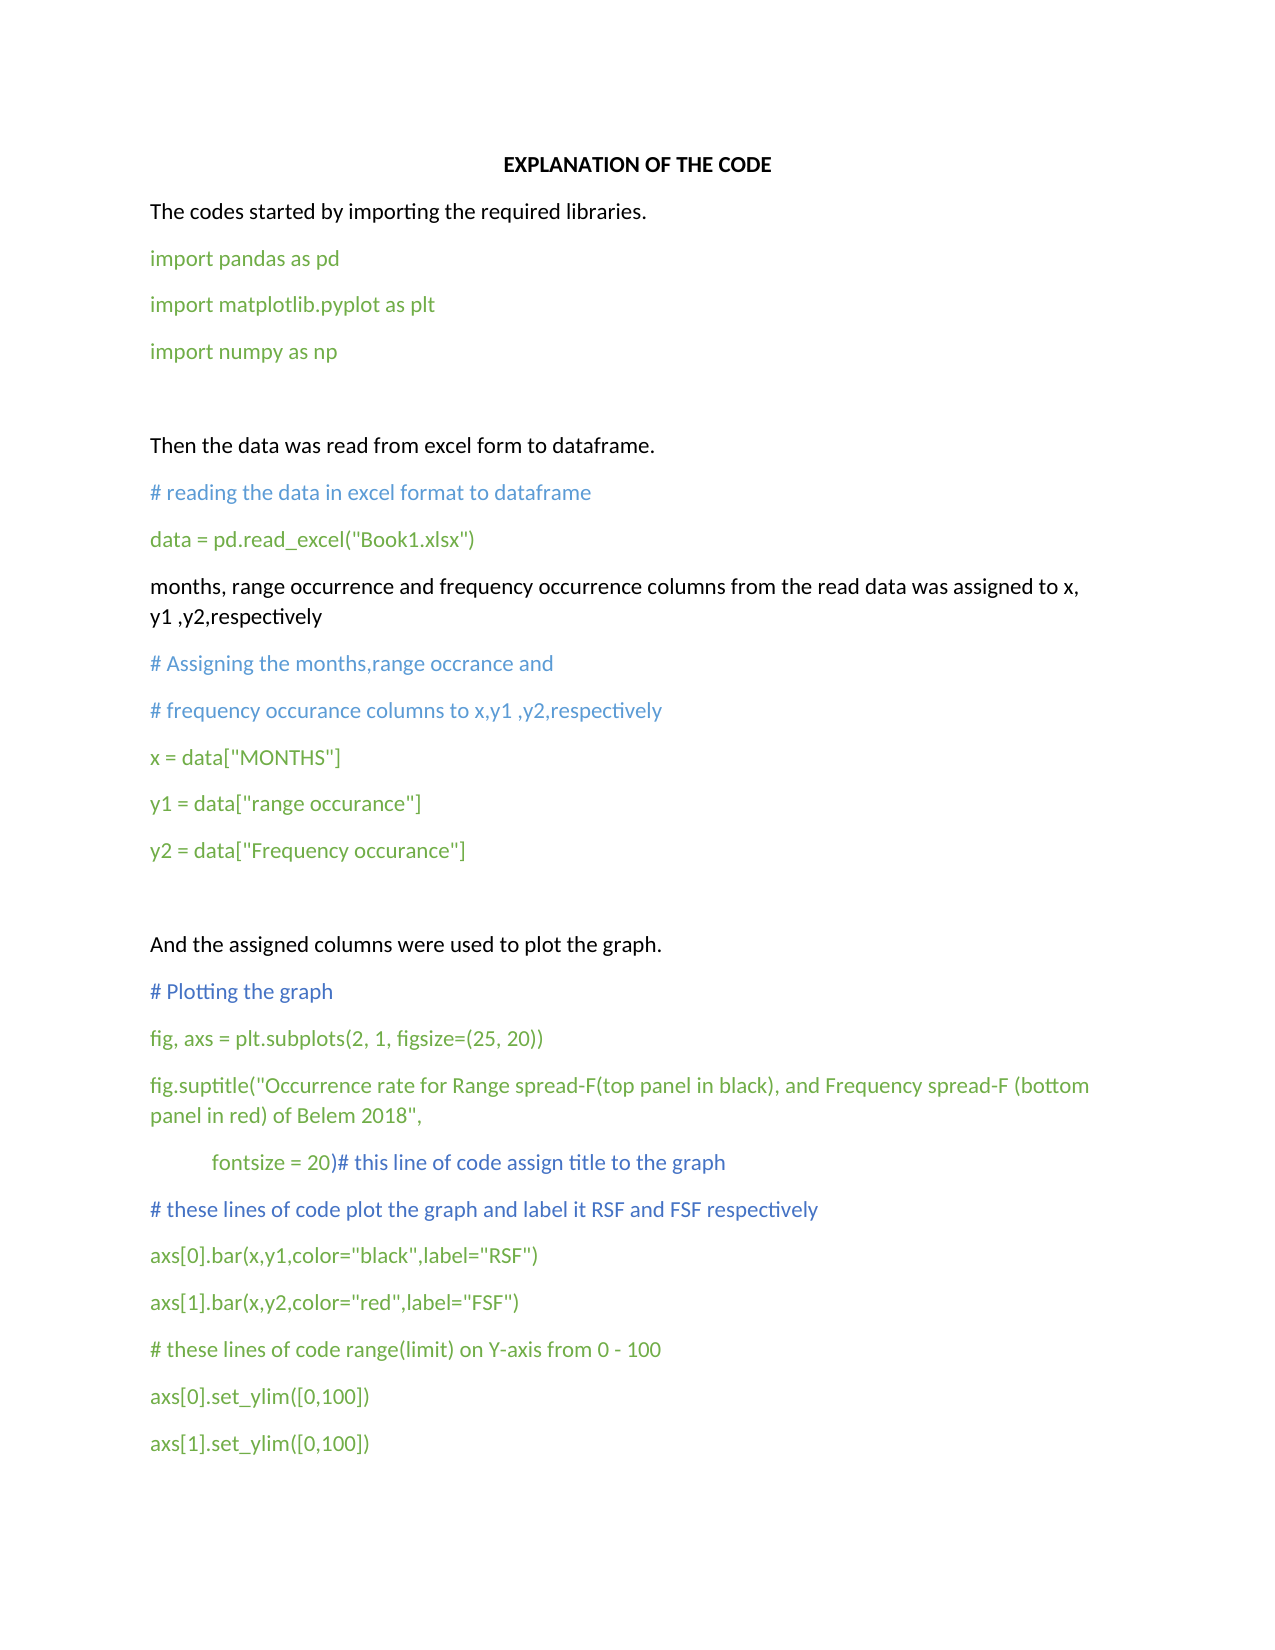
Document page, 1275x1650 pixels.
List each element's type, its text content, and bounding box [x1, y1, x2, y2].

text y2 = data["Frequency occurance"] [150, 836, 1125, 864]
text # Plotting the graph [150, 977, 1125, 1005]
text axs[0].set_ylim([0,100]) [150, 1382, 1125, 1410]
text Then the data was read from excel form to dataframe. [150, 431, 1125, 459]
text x = data["MONTHS"] [150, 743, 1125, 771]
text fig, axs = plt.subplots(2, 1, figsize=(25, 20)) [150, 1024, 1125, 1052]
text # these lines of code range(limit) on Y-axis from 0 - 100 [150, 1335, 1125, 1363]
text # frequency occurance columns to x,y1 ,y2,respectively [150, 696, 1125, 724]
text # these lines of code plot the graph and label it RSF and FSF respectively [150, 1195, 1125, 1223]
text # Assigning the months,range occrance and [150, 649, 1125, 677]
text axs[1].bar(x,y2,color="red",label="FSF") [150, 1288, 1125, 1317]
text data = pd.read_excel("Book1.xlsx") [150, 525, 1125, 553]
text fig.suptitle("Occurrence rate for Range spread-F(top panel in black), and Frequency spread-F (bottom panel in red) of Belem 2018", [150, 1071, 1125, 1129]
text axs[0].bar(x,y1,color="black",label="RSF") [150, 1242, 1125, 1270]
text The codes started by importing the required libraries. [150, 197, 1125, 225]
text y1 = data["range occurance"] [150, 789, 1125, 818]
text EXPLANATION OF THE CODE [150, 150, 1125, 178]
text import numpy as np [150, 337, 1125, 366]
text axs[1].set_ylim([0,100]) [150, 1429, 1125, 1457]
text import matplotlib.pyplot as plt [150, 291, 1125, 319]
text fontsize = 20)# this line of code assign title to the graph [150, 1148, 1125, 1176]
text months, range occurrence and frequency occurrence columns from the read data was assigned to x, y1 ,y2,respectively [150, 572, 1125, 630]
text import pandas as pd [150, 244, 1125, 272]
text And the assigned columns were used to plot the graph. [150, 930, 1125, 958]
text # reading the data in excel format to dataframe [150, 478, 1125, 506]
